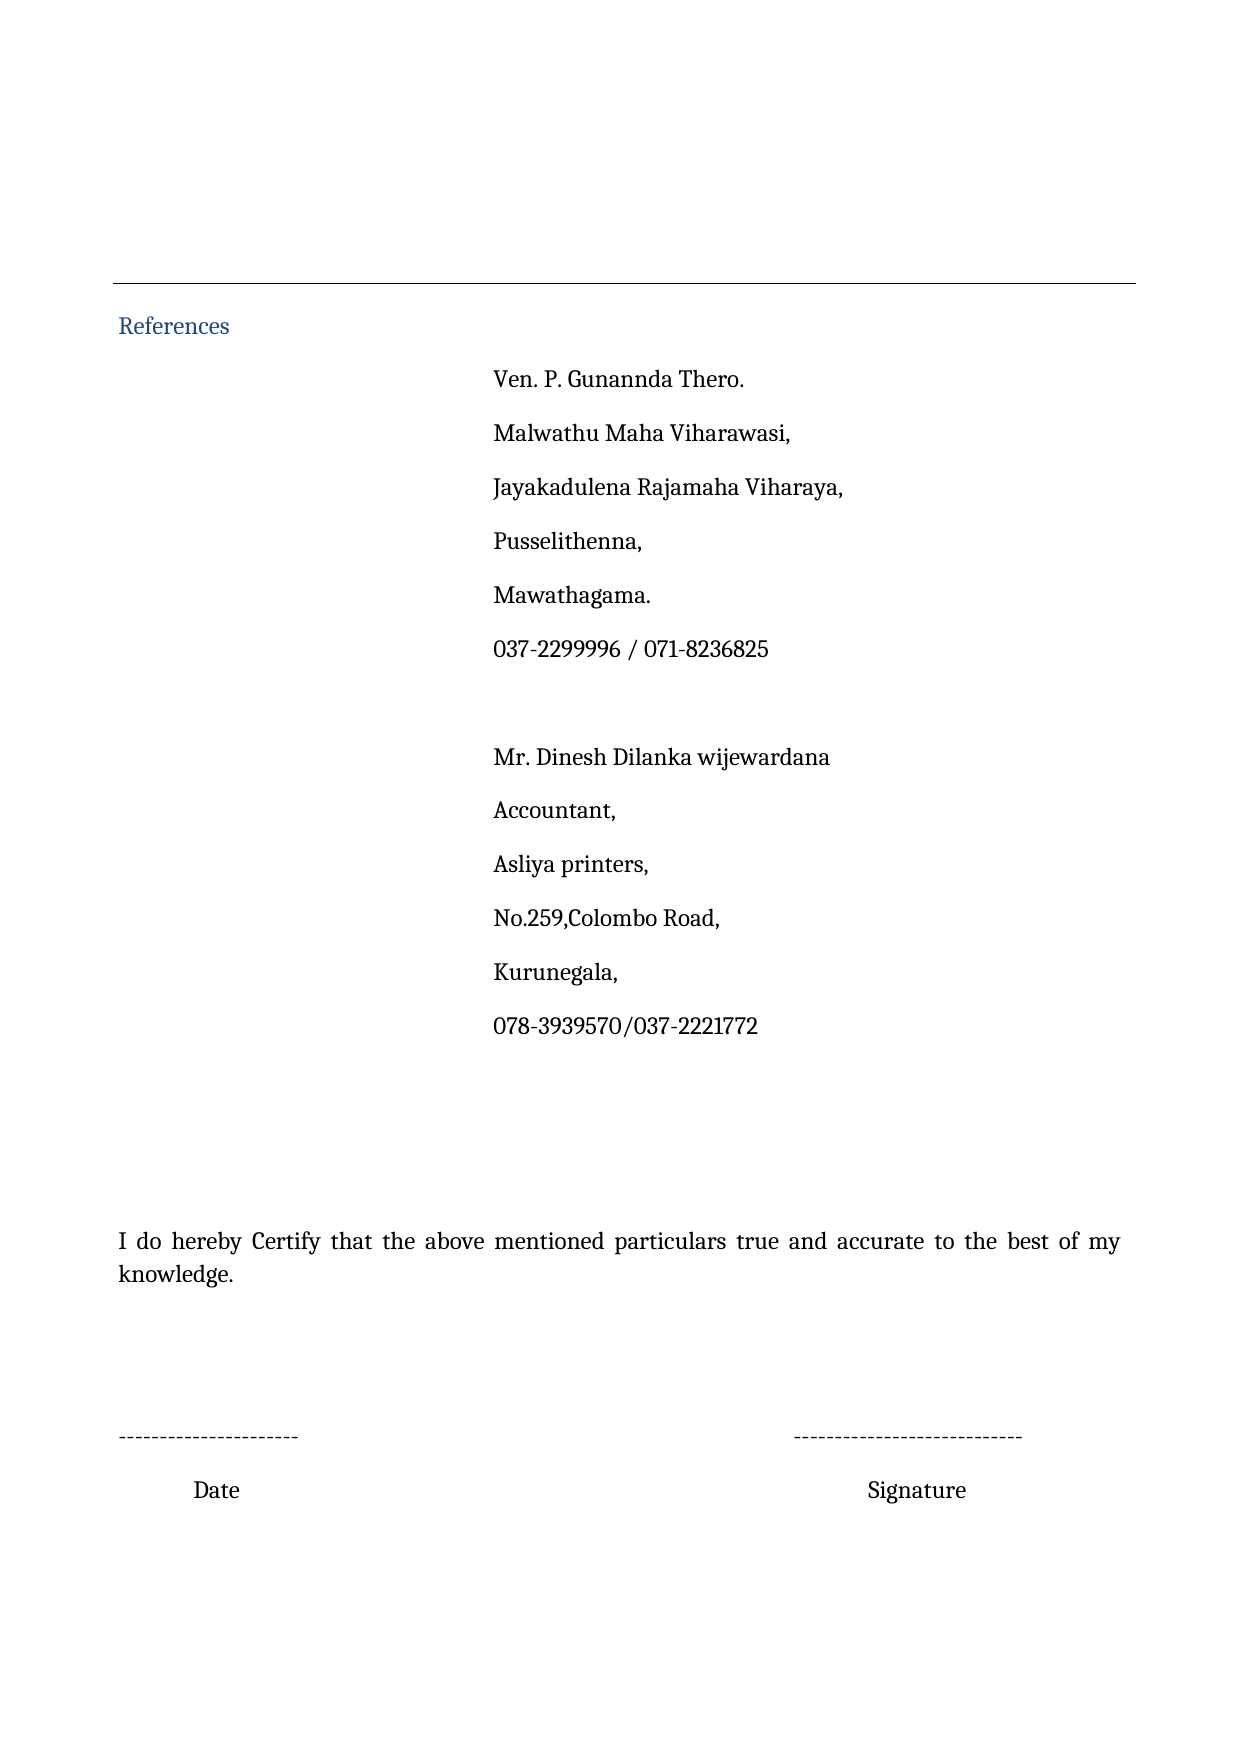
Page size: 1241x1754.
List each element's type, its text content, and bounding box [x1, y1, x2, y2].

text Accountant, [493, 796, 1122, 825]
text 078-3939570/037-2221772 [493, 1012, 1122, 1040]
text I do hereby Certify that the above mentioned particulars true and accurate to the best of my knowledge. [118, 1227, 1122, 1289]
text ---------------------- ---------------------------- [118, 1422, 1122, 1450]
text Mr. Dinesh Dilanka wijewardana [493, 742, 1122, 771]
text Asliya printers, [493, 850, 1122, 879]
text Kurunegala, [493, 958, 1122, 987]
text Jayakadulena Rajamaha Viharaya, [493, 473, 1122, 502]
text Mawathagama. [493, 581, 1122, 609]
text Ven. P. Gunannda Thero. [493, 365, 1122, 394]
text Malwathu Maha Viharawasi, [493, 419, 1122, 448]
text 037-2299996 / 071-8236825 [493, 635, 1122, 663]
text No.259,Colombo Road, [493, 904, 1122, 933]
text Date Signature [118, 1476, 1122, 1504]
text References [118, 312, 1122, 340]
text Pusselithenna, [493, 527, 1122, 556]
